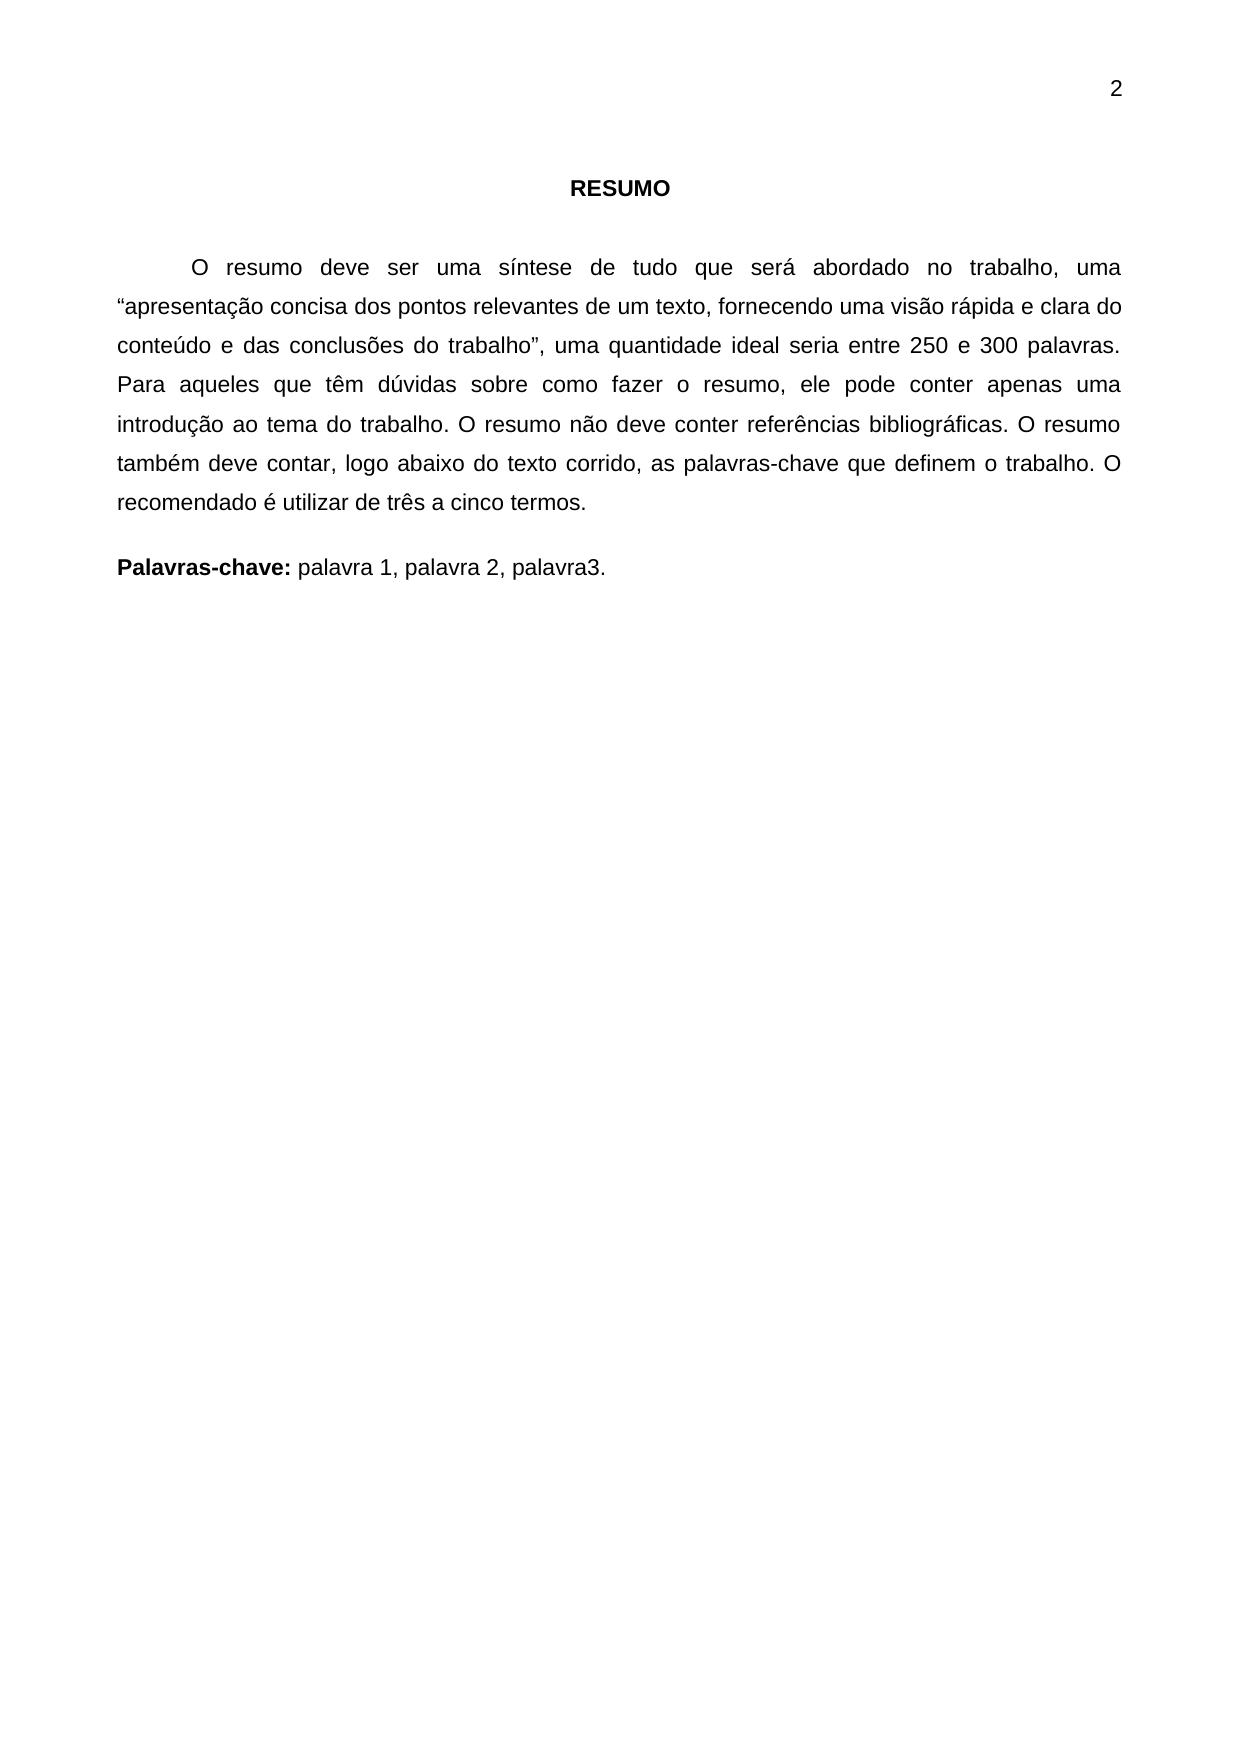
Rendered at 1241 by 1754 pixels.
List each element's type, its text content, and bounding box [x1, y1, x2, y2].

text RESUMO [118, 175, 1122, 201]
text Palavras-chave: palavra 1, palavra 2, palavra3. [117, 554, 1122, 581]
text O resumo deve ser uma síntese de tudo que será abordado no trabalho, uma “apresentação concisa dos pontos relevantes de um texto, fornecendo uma visão rápida e clara do conteúdo e das conclusões do trabalho”, uma quantidade ideal seria entre 250 e 300 palavras. Para aqueles que têm dúvidas sobre como fazer o resumo, ele pode conter apenas uma introdução ao tema do trabalho. O resumo não deve conter referências bibliográficas. O resumo também deve contar, logo abaixo do texto corrido, as palavras-chave que definem o trabalho. O recomendado é utilizar de três a cinco termos. [117, 254, 1122, 515]
